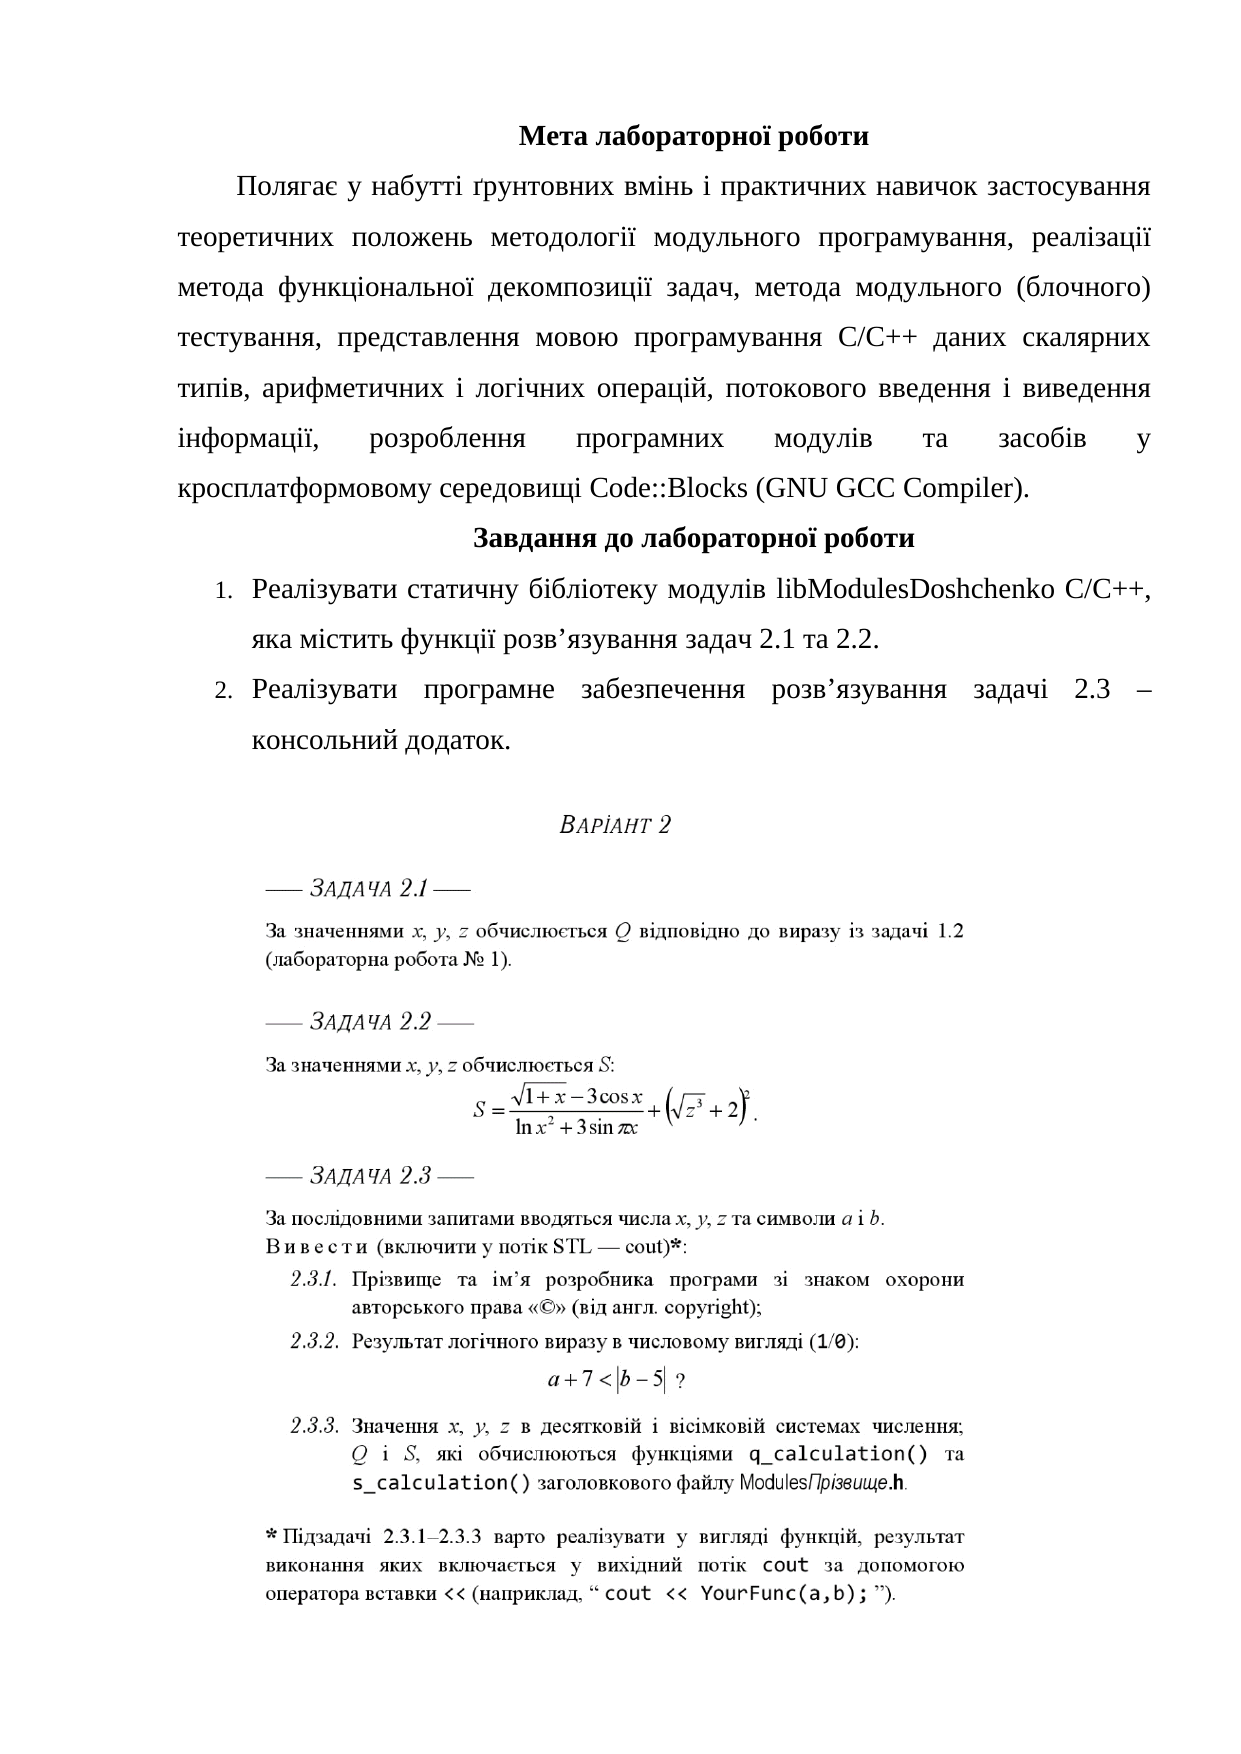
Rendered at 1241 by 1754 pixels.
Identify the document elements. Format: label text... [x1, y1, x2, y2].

text Полягає у набутті ґрунтовних вмінь і практичних навичок застосування теоретичних положень методології модульного програмування, реалізації метода функціональної декомпозиції задач, метода модульного (блочного) тестування, представлення мовою програмування С/С++ даних скалярних типів, арифметичних і логічних операцій, потокового введення і виведення інформації, розроблення програмних модулів та засобів у кросплатформовому середовищі Code::Blocks (GNU GCC Compiler). [177, 168, 1152, 504]
list Реалізувати програмне забезпечення розв’язування задачі 2.3 – консольний додаток. [214, 672, 1152, 755]
text Мета лабораторної роботи [177, 118, 1152, 152]
picture [239, 757, 1001, 1635]
text Завдання до лабораторної роботи [177, 521, 1152, 554]
list Реалізувати статичну бібліотеку модулів libModulesDoshchenko С/С++, яка містить функції розв’язування задач 2.1 та 2.2. [214, 571, 1152, 655]
